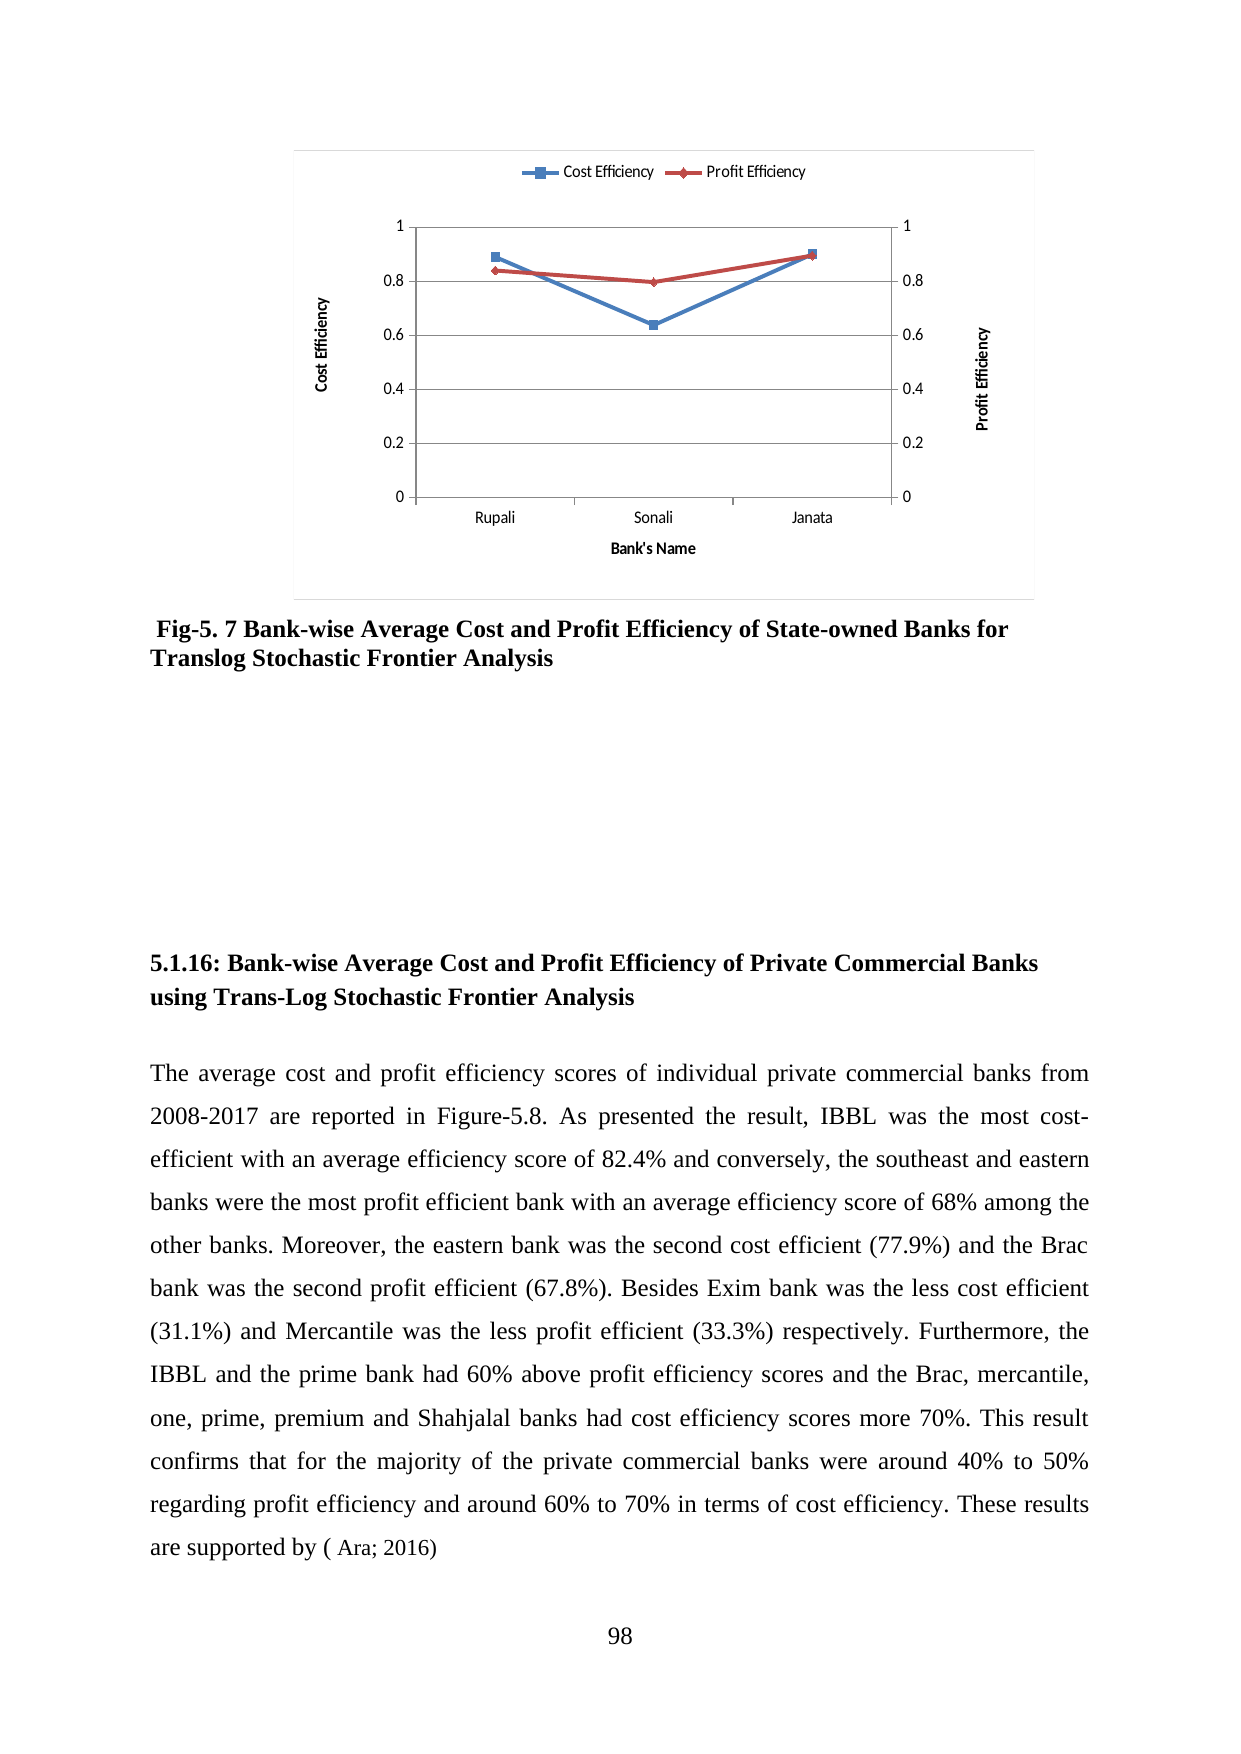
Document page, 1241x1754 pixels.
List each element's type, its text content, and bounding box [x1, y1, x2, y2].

text The average cost and profit efficiency scores of individual private commercial banks from 2008-2017 are reported in Figure-5.8. As presented the result, IBBL was the most cost-efficient with an average efficiency score of 82.4% and conversely, the southeast and eastern banks were the most profit efficient bank with an average efficiency score of 68% among the other banks. Moreover, the eastern bank was the second cost efficient (77.9%) and the Brac bank was the second profit efficient (67.8%). Besides Exim bank was the less cost efficient (31.1%) and Mercantile was the less profit efficient (33.3%) respectively. Furthermore, the IBBL and the prime bank had 60% above profit efficiency scores and the Brac, mercantile, one, prime, premium and Shahjalal banks had cost efficiency scores more 70%. This result confirms that for the majority of the private commercial banks were around 40% to 50% regarding profit efficiency and around 60% to 70% in terms of cost efficiency. These results are supported by ( Ara; 2016) [150, 1058, 1090, 1561]
subtitle 5.1.16: Bank-wise Average Cost and Profit Efficiency of Private Commercial Banks using Trans-Log Stochastic Frontier Analysis [150, 948, 1090, 1010]
text Fig-5. 7 Bank-wise Average Cost and Profit Efficiency of State-owned Banks for Translog Stochastic Frontier Analysis [150, 614, 1090, 672]
